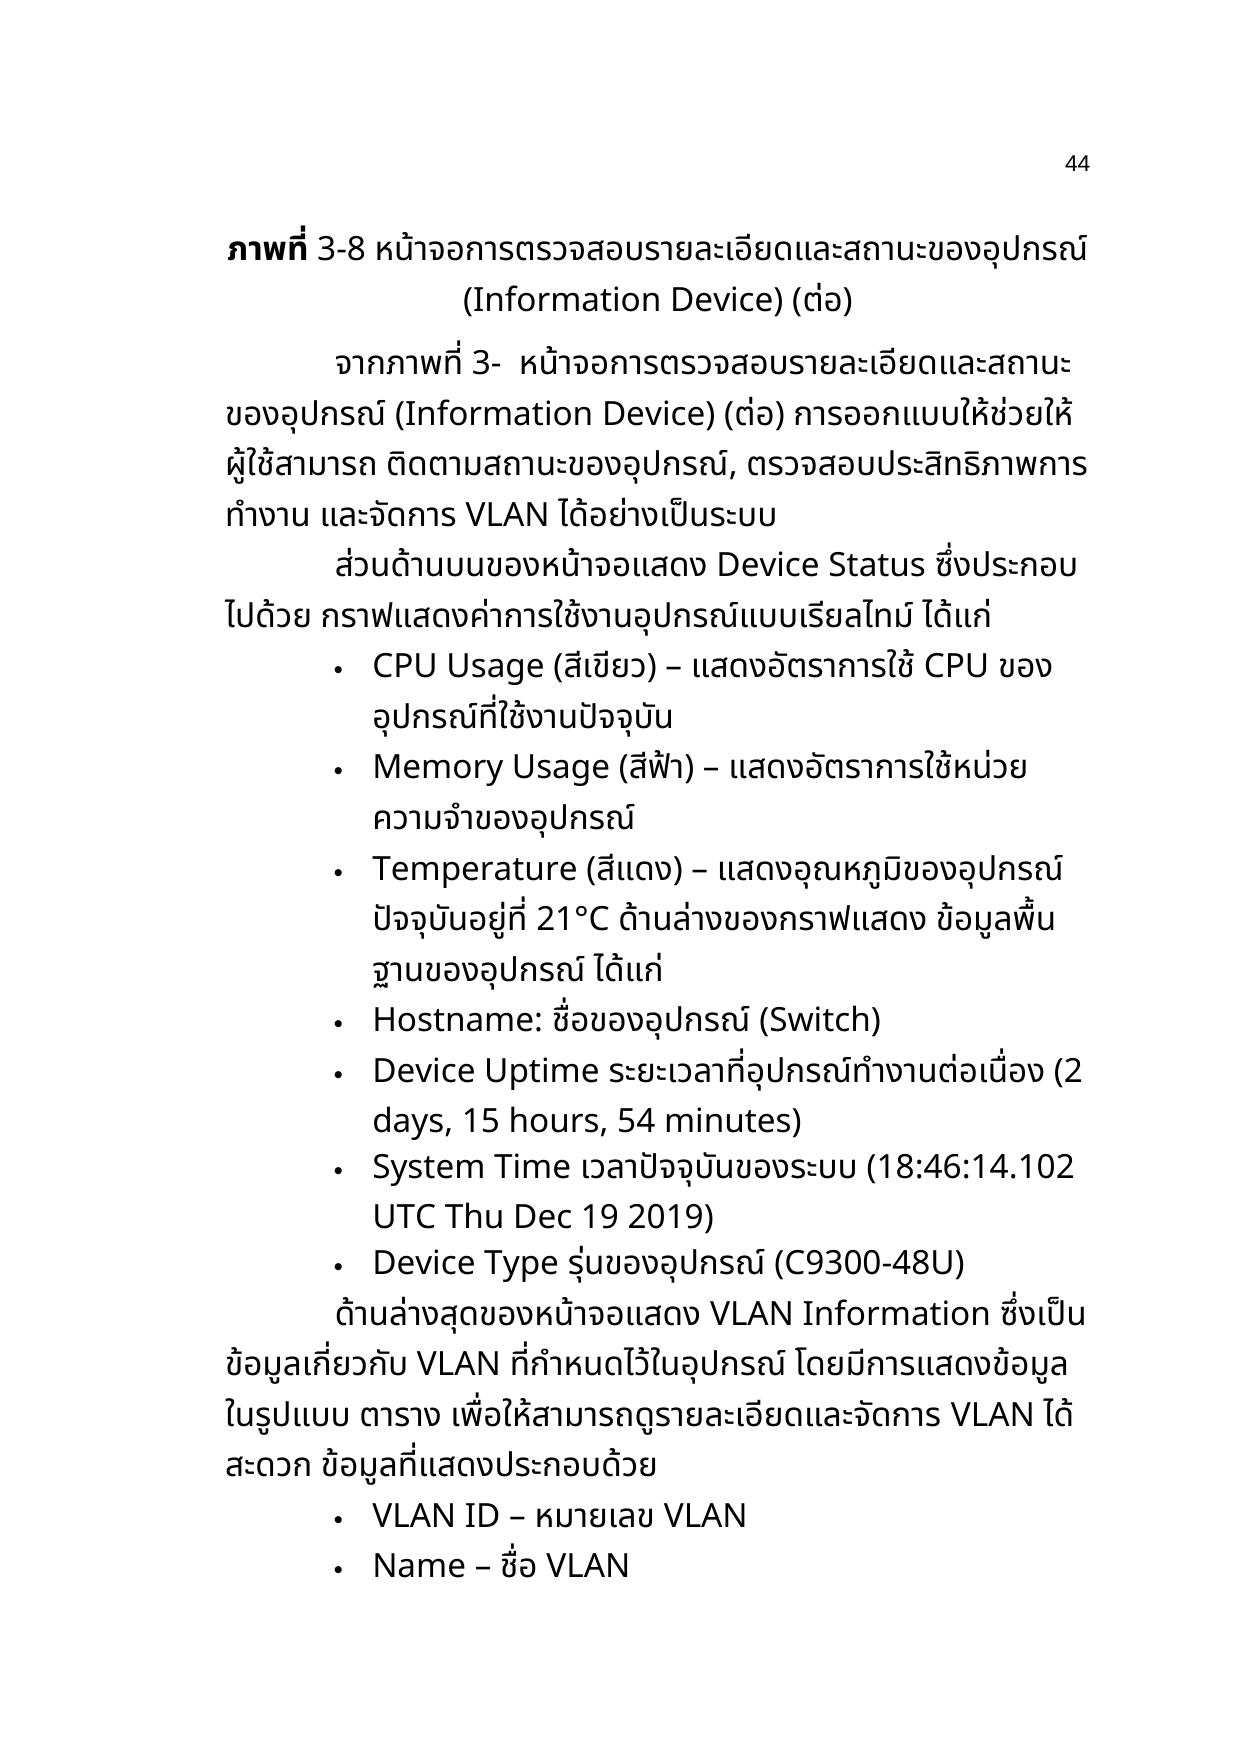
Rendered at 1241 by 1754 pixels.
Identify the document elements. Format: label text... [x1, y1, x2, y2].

list VLAN ID – หมายเลข VLAN [334, 1492, 1090, 1542]
list CPU Usage (สีเขียว) – แสดงอัตราการใช้ CPU ของอุปกรณ์ที่ใช้งานปัจจุบัน [334, 642, 1090, 743]
list Device Type รุ่นของอุปกรณ์ (C9300-48U) [334, 1239, 1090, 1289]
list Temperature (สีแดง) – แสดงอุณหภูมิของอุปกรณ์ ปัจจุบันอยู่ที่ 21°C ด้านล่างของกราฟแสดง ข้อมูลพื้นฐานของอุปกรณ์ ได้แก่ [334, 844, 1090, 996]
text ส่วนด้านบนของหน้าจอแสดง Device Status ซึ่งประกอบไปด้วย กราฟแสดงค่าการใช้งานอุปกรณ์แบบเรียลไทม์ ได้แก่ [225, 541, 1090, 642]
text จากภาพที่ 3- หน้าจอการตรวจสอบรายละเอียดและสถานะของอุปกรณ์ (Information Device) (ต่อ) การออกแบบให้ช่วยให้ผู้ใช้สามารถ ติดตามสถานะของอุปกรณ์, ตรวจสอบประสิทธิภาพการทำงาน และจัดการ VLAN ได้อย่างเป็นระบบ [225, 339, 1090, 541]
list System Time เวลาปัจจุบันของระบบ (18:46:14.102 UTC Thu Dec 19 2019) [334, 1143, 1090, 1239]
list Hostname: ชื่อของอุปกรณ์ (Switch) [334, 996, 1090, 1047]
list Device Uptime ระยะเวลาที่อุปกรณ์ทำงานต่อเนื่อง (2 days, 15 hours, 54 minutes) [334, 1047, 1090, 1143]
list Memory Usage (สีฟ้า) – แสดงอัตราการใช้หน่วยความจำของอุปกรณ์ [334, 743, 1090, 844]
list Name – ชื่อ VLAN [334, 1542, 1090, 1593]
text ด้านล่างสุดของหน้าจอแสดง VLAN Information ซึ่งเป็นข้อมูลเกี่ยวกับ VLAN ที่กำหนดไว้ในอุปกรณ์ โดยมีการแสดงข้อมูลในรูปแบบ ตาราง เพื่อให้สามารถดูรายละเอียดและจัดการ VLAN ได้สะดวก ข้อมูลที่แสดงประกอบด้วย [225, 1289, 1090, 1492]
text ภาพที่ 3-8 หน้าจอการตรวจสอบรายละเอียดและสถานะของอุปกรณ์ (Information Device) (ต่อ) [225, 225, 1090, 326]
